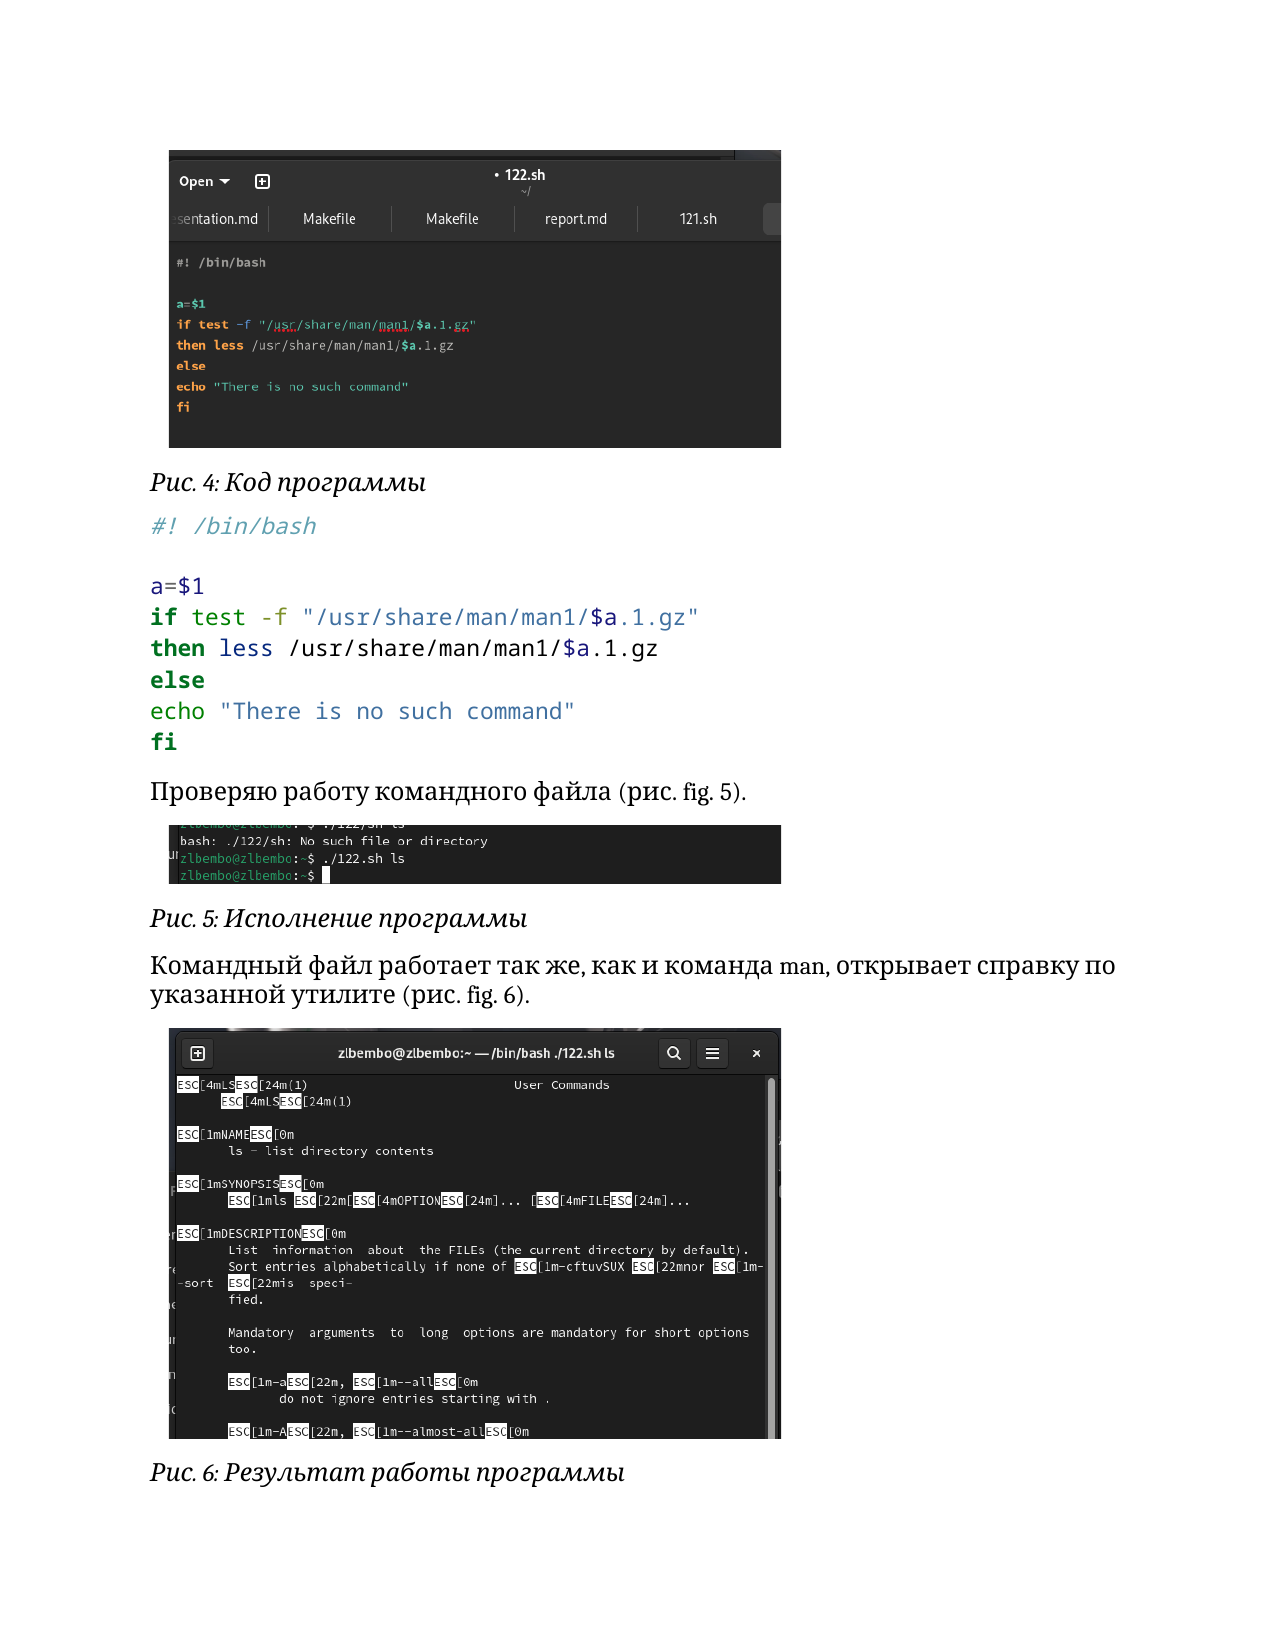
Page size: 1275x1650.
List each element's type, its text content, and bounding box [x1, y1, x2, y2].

text Рис. 5: Исполнение программы [150, 904, 1125, 933]
picture [168, 150, 782, 448]
text Рис. 6: Результат работы программы [150, 1459, 1125, 1488]
text #! /bin/bash a=$1 if test -f "/usr/share/man/man1/$a.1.gz" then less /usr/share/man/man1/$a.1.gz else echo "There is no such command" fi [150, 510, 1125, 757]
text Командный файл работает так же, как и команда man, открывает справку по указанной утилите (рис. fig. 6). [150, 952, 1125, 1009]
picture [168, 1028, 782, 1439]
picture [168, 825, 782, 884]
text Проверяю работу командного файла (рис. fig. 5). [150, 778, 1125, 807]
text Рис. 4: Код программы [150, 469, 1125, 497]
